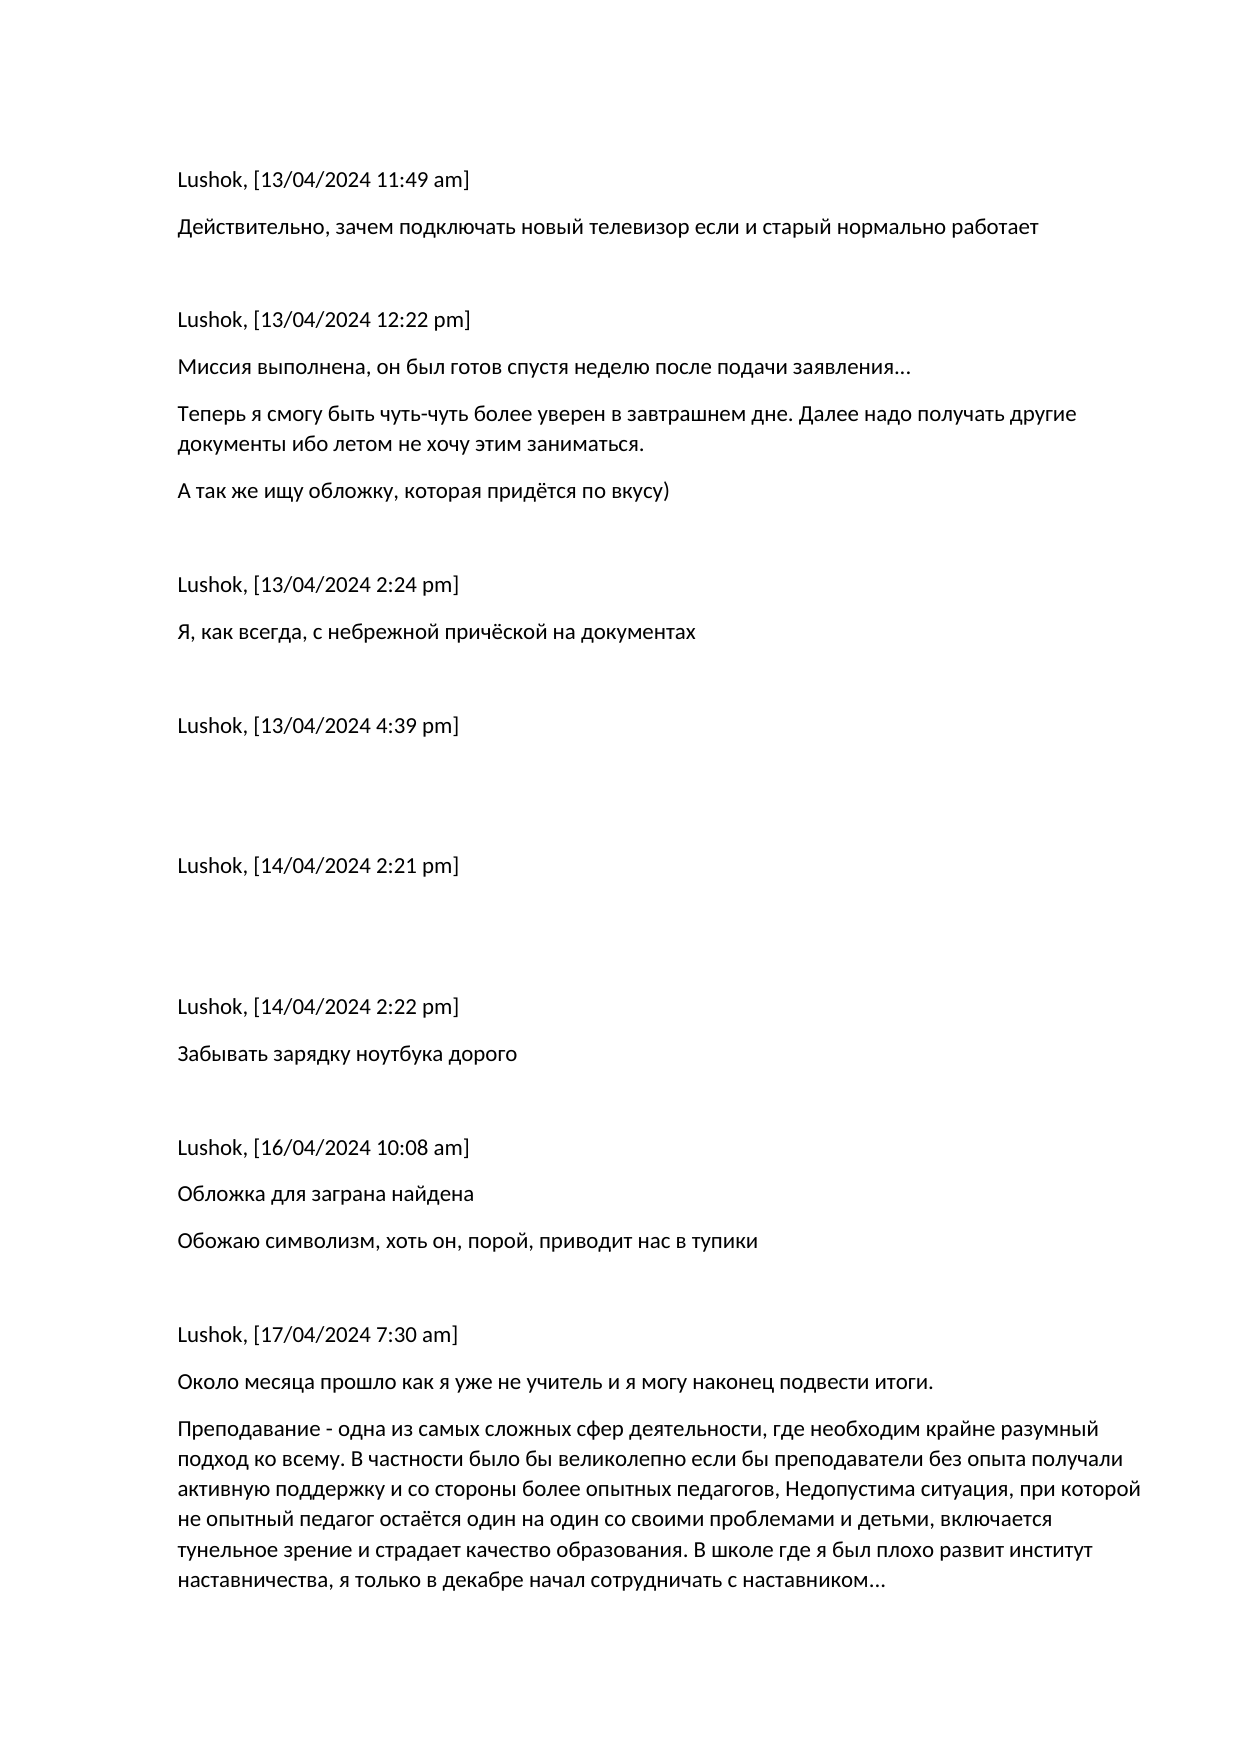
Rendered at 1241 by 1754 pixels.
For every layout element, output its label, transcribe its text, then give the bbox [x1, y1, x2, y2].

text Преподавание - одна из самых сложных сфер деятельности, где необходим крайне разумный подход ко всему. В частности было бы великолепно если бы преподаватели без опыта получали активную поддержку и со стороны более опытных педагогов, Недопустима ситуация, при которой не опытный педагог остаётся один на один со своими проблемами и детьми, включается тунельное зрение и страдает качество образования. В школе где я был плохо развит институт наставничества, я только в декабре начал сотрудничать с наставником... [177, 1414, 1152, 1593]
text Обожаю символизм, хоть он, порой, приводит нас в тупики [177, 1226, 1152, 1254]
text Теперь я смогу быть чуть-чуть более уверен в завтрашнем дне. Далее надо получать другие документы ибо летом не хочу этим заниматься. [177, 399, 1152, 458]
text Около месяца прошло как я уже не учитель и я могу наконец подвести итоги. [177, 1367, 1152, 1395]
text Lushok, [13/04/2024 12:22 pm] [177, 306, 1152, 334]
text Забывать зарядку ноутбука дорого [177, 1039, 1152, 1067]
text Lushok, [13/04/2024 2:24 pm] [177, 570, 1152, 598]
text Действительно, зачем подключать новый телевизор если и старый нормально работает [177, 212, 1152, 240]
text Lushok, [13/04/2024 11:49 am] [177, 165, 1152, 193]
text Lushok, [16/04/2024 10:08 am] [177, 1133, 1152, 1161]
text Миссия выполнена, он был готов спустя неделю после подачи заявления... [177, 352, 1152, 381]
text Lushok, [14/04/2024 2:21 pm] [177, 851, 1152, 879]
text Lushok, [17/04/2024 7:30 am] [177, 1320, 1152, 1348]
text Lushok, [14/04/2024 2:22 pm] [177, 992, 1152, 1020]
text А так же ищу обложку, которая придётся по вкусу) [177, 476, 1152, 504]
text Обложка для заграна найдена [177, 1179, 1152, 1208]
text Lushok, [13/04/2024 4:39 pm] [177, 711, 1152, 739]
text Я, как всегда, с небрежной причёской на документах [177, 617, 1152, 645]
